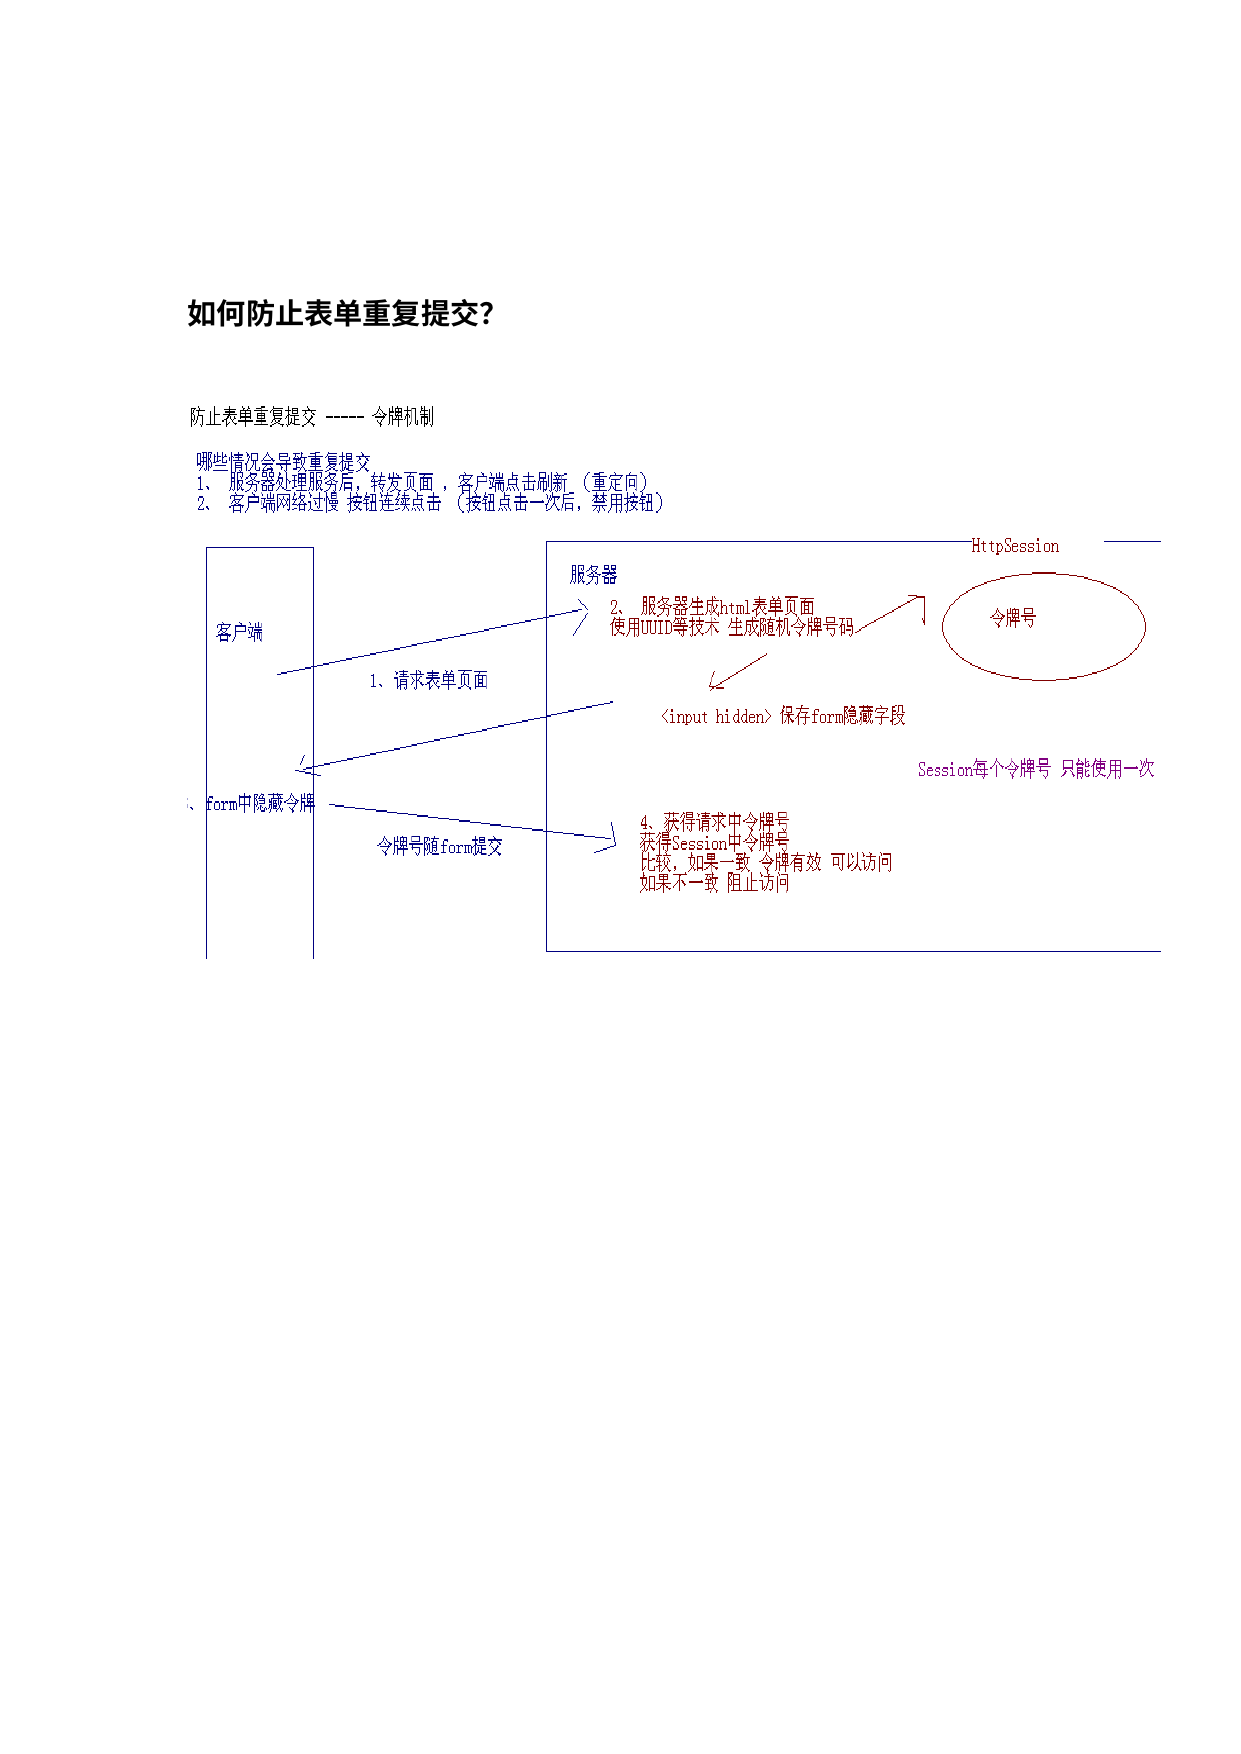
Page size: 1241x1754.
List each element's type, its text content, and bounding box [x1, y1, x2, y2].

picture [187, 398, 1161, 959]
subtitle 如何防止表单重复提交？ [187, 279, 1053, 344]
